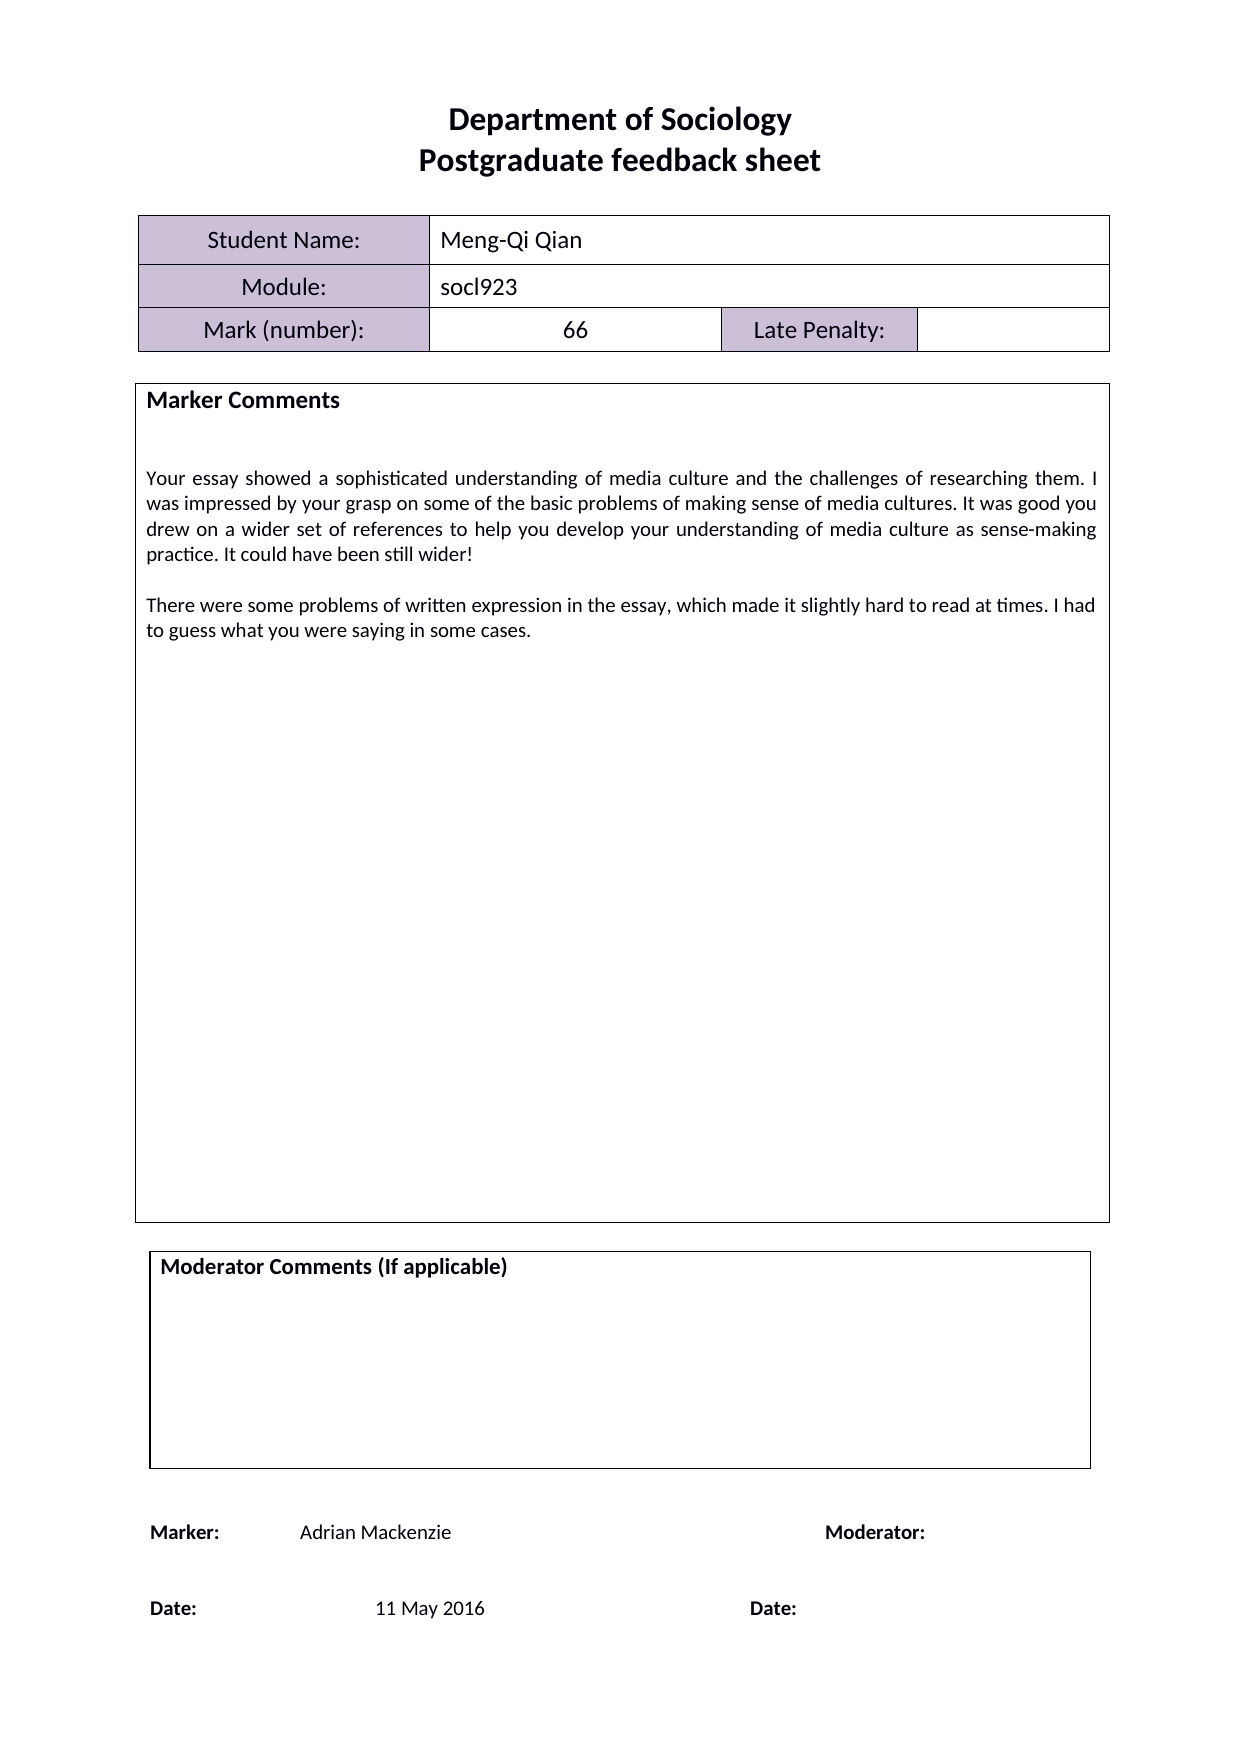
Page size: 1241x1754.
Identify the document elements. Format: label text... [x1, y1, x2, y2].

table_cell socl923 [430, 265, 1109, 307]
text Date: 11 May 2016 Date: [150, 1596, 1090, 1621]
table_header Marker Comments Your essay showed a sophisticated understanding of media culture and the challenges of researching them. I was impressed by your grasp on some of the basic problems of making sense of media cultures. It was good you drew on a wider set of references to help you develop your understanding of media culture as sense-making practice. It could have been still wider! There were some problems of written expression in the essay, which made it slightly hard to read at times. I had to guess what you were saying in some cases. [136, 384, 1109, 1222]
table_header Meng-Qi Qian [430, 216, 1109, 264]
table_header Moderator Comments (If applicable) [151, 1252, 1090, 1467]
table_cell 66 [430, 308, 721, 351]
table_cell [918, 308, 1109, 351]
text Department of Sociology [150, 98, 1090, 138]
table_cell Late Penalty: [722, 308, 917, 351]
table_cell Mark (number): [139, 308, 429, 351]
text Marker: Adrian Mackenzie Moderator: [150, 1519, 1090, 1545]
table_header Student Name: [139, 216, 429, 264]
text Postgraduate feedback sheet [150, 138, 1090, 179]
table_cell Module: [139, 265, 429, 307]
